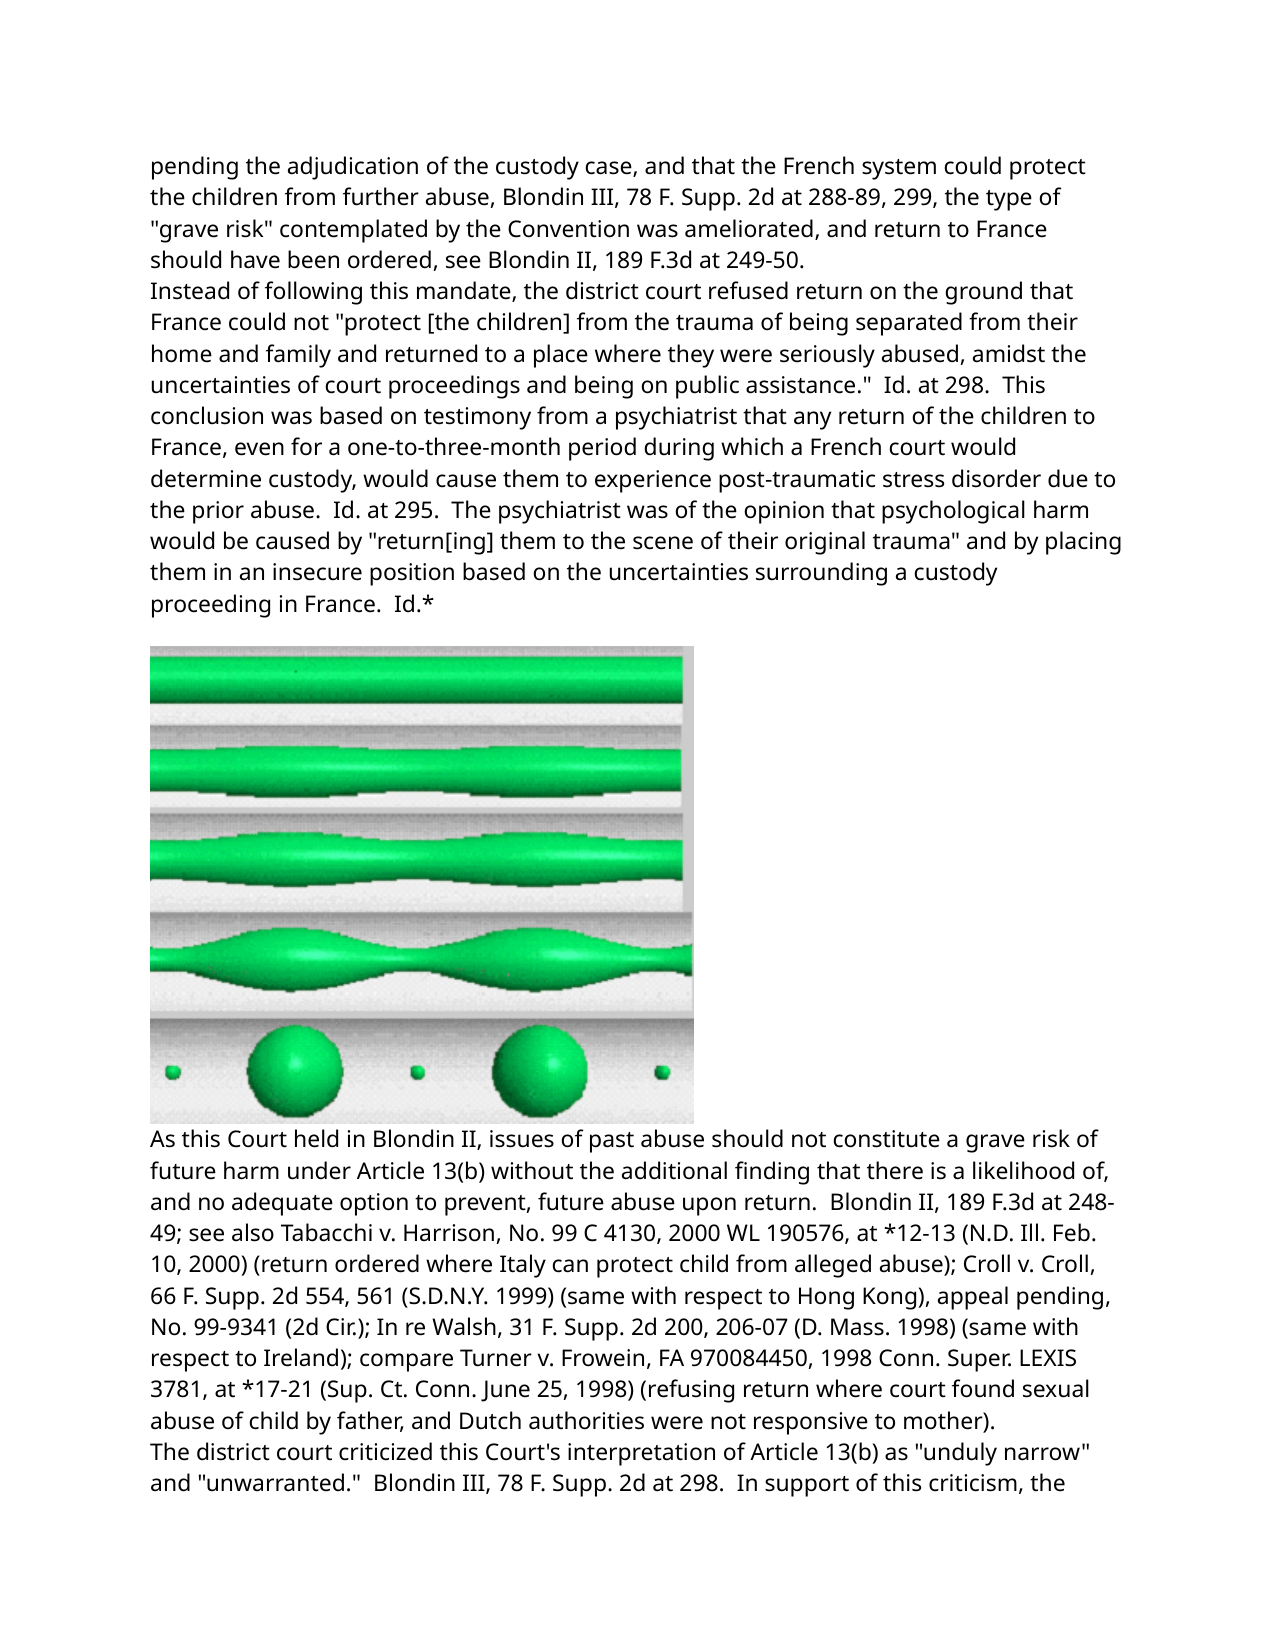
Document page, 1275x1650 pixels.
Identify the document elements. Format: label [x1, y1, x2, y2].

picture [150, 646, 694, 1124]
